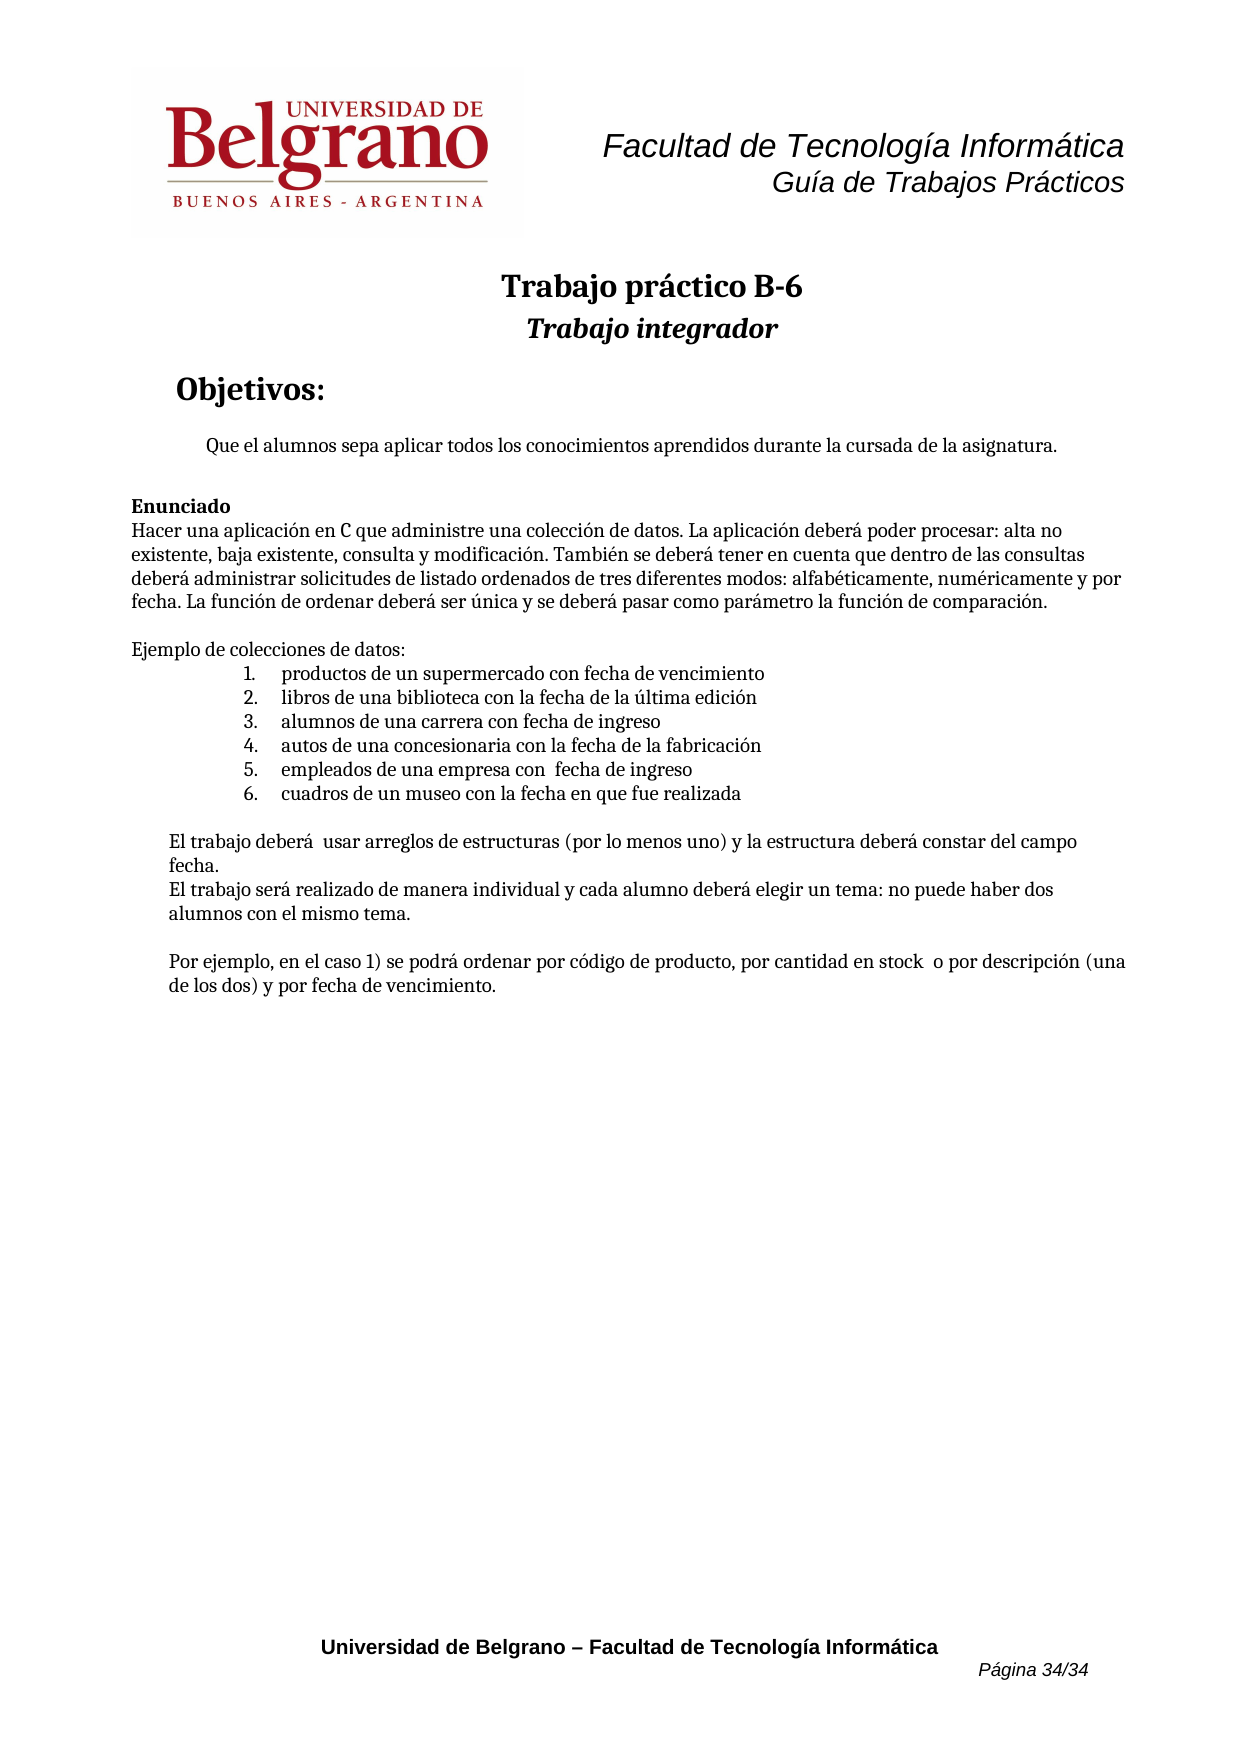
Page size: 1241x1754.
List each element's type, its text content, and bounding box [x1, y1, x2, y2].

text Hacer una aplicación en C que administre una colección de datos. La aplicación deberá poder procesar: alta no existente, baja existente, consulta y modificación. También se deberá tener en cuenta que dentro de las consultas deberá administrar solicitudes de listado ordenados de tres diferentes modos: alfabéticamente, numéricamente y por fecha. La función de ordenar deberá ser única y se deberá pasar como parámetro la función de comparación. [131, 518, 1128, 614]
list autos de una concesionaria con la fecha de la fabricación [244, 734, 1128, 758]
subtitle Trabajo práctico B-6 [131, 267, 1128, 306]
text Enunciado [131, 494, 1128, 518]
text El trabajo será realizado de manera individual y cada alumno deberá elegir un tema: no puede haber dos alumnos con el mismo tema. [169, 878, 1128, 926]
subtitle Objetivos: [131, 371, 1128, 409]
text Ejemplo de colecciones de datos: [131, 638, 1128, 662]
text Por ejemplo, en el caso 1) se podrá ordenar por código de producto, por cantidad en stock o por descripción (una de los dos) y por fecha de vencimiento. [169, 949, 1128, 997]
list libros de una biblioteca con la fecha de la última edición [244, 686, 1128, 710]
list productos de un supermercado con fecha de vencimiento [244, 662, 1128, 686]
picture [131, 67, 525, 238]
text Que el alumnos sepa aplicar todos los conocimientos aprendidos durante la cursada de la asignatura. [206, 434, 1128, 458]
text El trabajo deberá usar arreglos de estructuras (por lo menos uno) y la estructura deberá constar del campo fecha. [169, 830, 1128, 878]
list cuadros de un museo con la fecha en que fue realizada [244, 782, 1128, 806]
list empleados de una empresa con fecha de ingreso [244, 758, 1128, 782]
list alumnos de una carrera con fecha de ingreso [244, 710, 1128, 734]
subtitle Trabajo integrador [308, 312, 951, 346]
